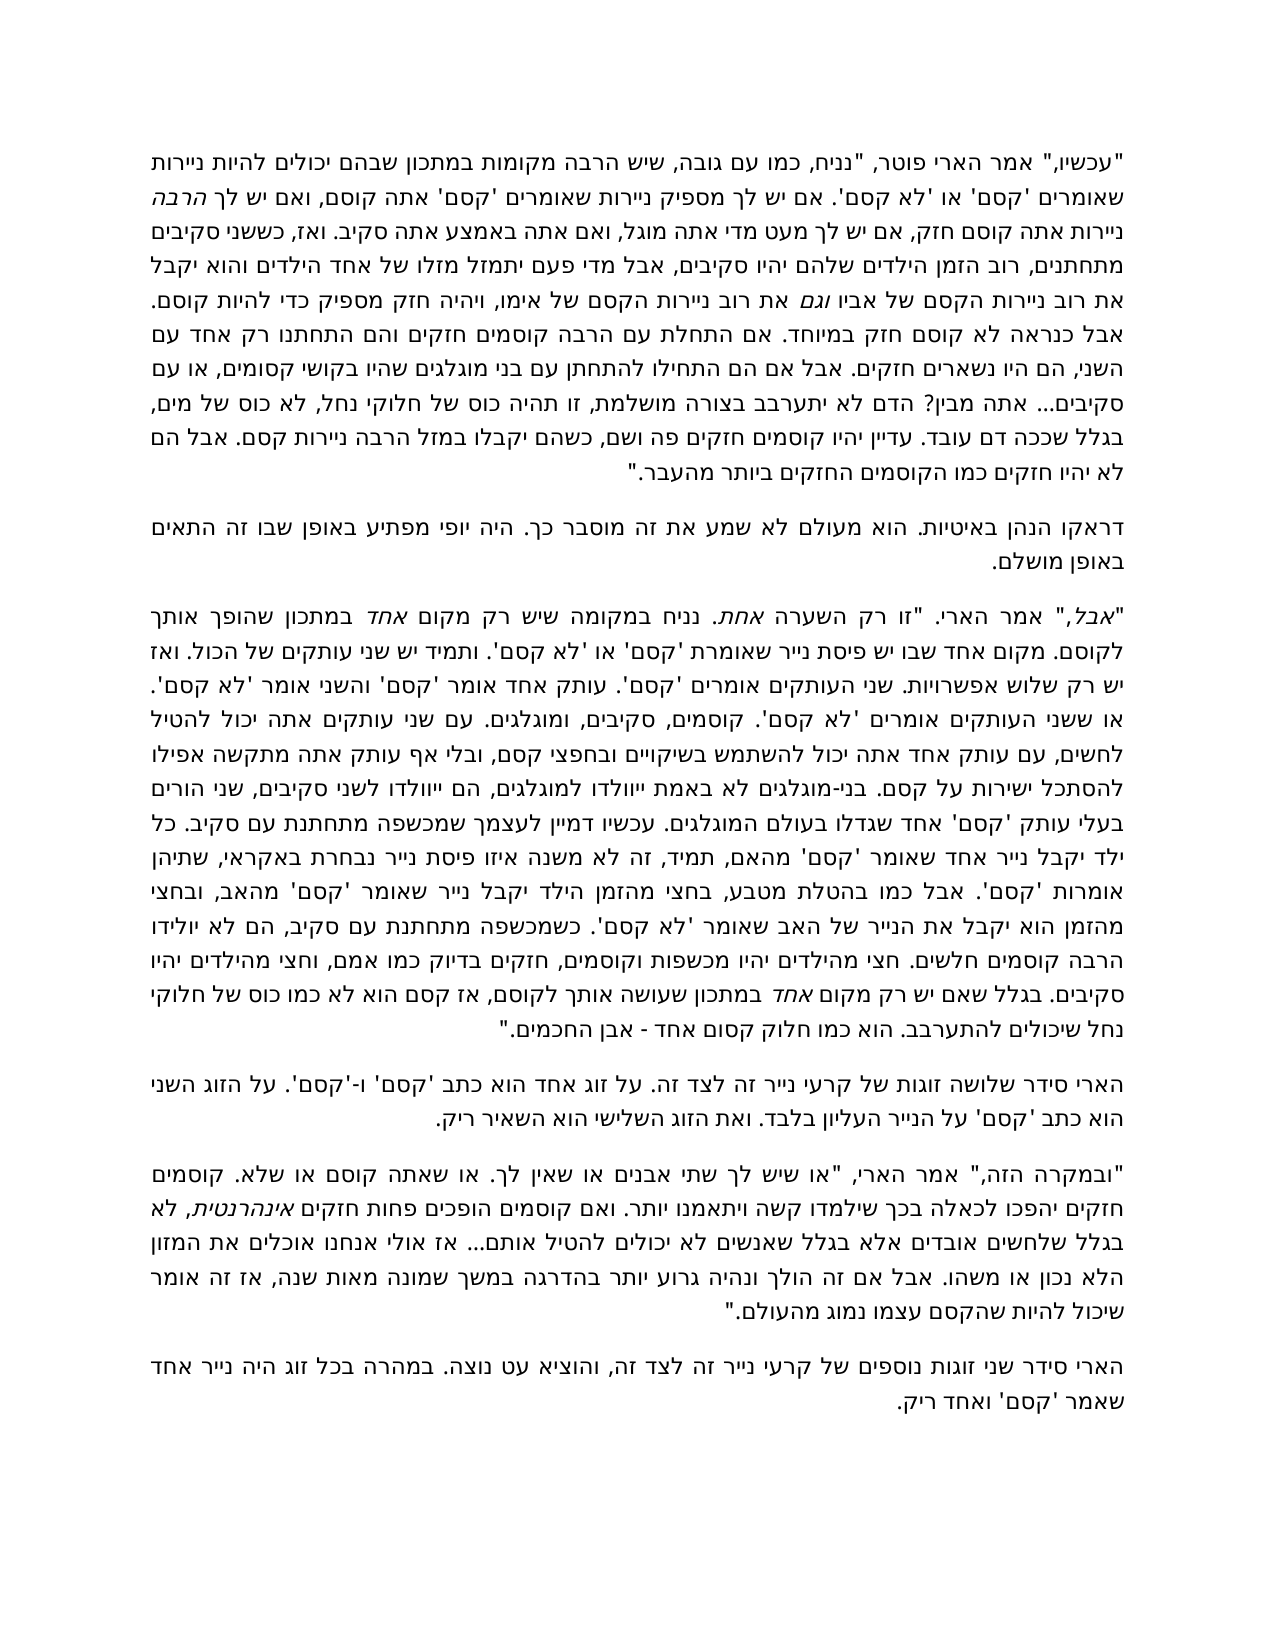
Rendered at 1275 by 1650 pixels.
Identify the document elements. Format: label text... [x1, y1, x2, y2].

text הארי סידר שני זוגות נוספים של קרעי נייר זה לצד זה, והוציא עט נוצה. במהרה בכל זוג היה נייר אחד שאמר 'קסם' ואחד ריק. [150, 1354, 1125, 1418]
text "ובמקרה הזה," אמר הארי, "או שיש לך שתי אבנים או שאין לך. או שאתה קוסם או שלא. קוסמים חזקים יהפכו לכאלה בכך שילמדו קשה ויתאמנו יותר. ואם קוסמים הופכים פחות חזקים אינהרנטית, לא בגלל שלחשים אובדים אלא בגלל שאנשים לא יכולים להטיל אותם… אז אולי אנחנו אוכלים את המזון הלא נכון או משהו. אבל אם זה הולך ונהיה גרוע יותר בהדרגה במשך שמונה מאות שנה, אז זה אומר שיכול להיות שהקסם עצמו נמוג מהעולם." [150, 1161, 1125, 1329]
text דראקו הנהן באיטיות. הוא מעולם לא שמע את זה מוסבר כך. היה יופי מפתיע באופן שבו זה התאים באופן מושלם. [150, 514, 1125, 579]
text "אבל," אמר הארי. "זו רק השערה אחת. נניח במקומה שיש רק מקום אחד במתכון שהופך אותך לקוסם. מקום אחד שבו יש פיסת נייר שאומרת 'קסם' או 'לא קסם'. ותמיד יש שני עותקים של הכול. ואז יש רק שלוש אפשרויות. שני העותקים אומרים 'קסם'. עותק אחד אומר 'קסם' והשני אומר 'לא קסם'. או ששני העותקים אומרים 'לא קסם'. קוסמים, סקיבים, ומוגלגים. עם שני עותקים אתה יכול להטיל לחשים, עם עותק אחד אתה יכול להשתמש בשיקויים ובחפצי קסם, ובלי אף עותק אתה מתקשה אפילו להסתכל ישירות על קסם. בני-מוגלגים לא באמת ייוולדו למוגלגים, הם ייוולדו לשני סקיבים, שני הורים בעלי עותק 'קסם' אחד שגדלו בעולם המוגלגים. עכשיו דמיין לעצמך שמכשפה מתחתנת עם סקיב. כל ילד יקבל נייר אחד שאומר 'קסם' מהאם, תמיד, זה לא משנה איזו פיסת נייר נבחרת באקראי, שתיהן אומרות 'קסם'. אבל כמו בהטלת מטבע, בחצי מהזמן הילד יקבל נייר שאומר 'קסם' מהאב, ובחצי מהזמן הוא יקבל את הנייר של האב שאומר 'לא קסם'. כשמכשפה מתחתנת עם סקיב, הם לא יולידו הרבה קוסמים חלשים. חצי מהילדים יהיו מכשפות וקוסמים, חזקים בדיוק כמו אמם, וחצי מהילדים יהיו סקיבים. בגלל שאם יש רק מקום אחד במתכון שעושה אותך לקוסם, אז קסם הוא לא כמו כוס של חלוקי נחל שיכולים להתערבב. הוא כמו חלוק קסום אחד - אבן החכמים." [150, 604, 1125, 1047]
text הארי סידר שלושה זוגות של קרעי נייר זה לצד זה. על זוג אחד הוא כתב 'קסם' ו-'קסם'. על הזוג השני הוא כתב 'קסם' על הנייר העליון בלבד. ואת הזוג השלישי הוא השאיר ריק. [150, 1072, 1125, 1136]
text "עכשיו," אמר הארי פוטר, "נניח, כמו עם גובה, שיש הרבה מקומות במתכון שבהם יכולים להיות ניירות שאומרים 'קסם' או 'לא קסם'. אם יש לך מספיק ניירות שאומרים 'קסם' אתה קוסם, ואם יש לך הרבה ניירות אתה קוסם חזק, אם יש לך מעט מדי אתה מוגל, ואם אתה באמצע אתה סקיב. ואז, כששני סקיבים מתחתנים, רוב הזמן הילדים שלהם יהיו סקיבים, אבל מדי פעם יתמזל מזלו של אחד הילדים והוא יקבל את רוב ניירות הקסם של אביו וגם את רוב ניירות הקסם של אימו, ויהיה חזק מספיק כדי להיות קוסם. אבל כנראה לא קוסם חזק במיוחד. אם התחלת עם הרבה קוסמים חזקים והם התחתנו רק אחד עם השני, הם היו נשארים חזקים. אבל אם הם התחילו להתחתן עם בני מוגלגים שהיו בקושי קסומים, או עם סקיבים… אתה מבין? הדם לא יתערבב בצורה מושלמת, זו תהיה כוס של חלוקי נחל, לא כוס של מים, בגלל שככה דם עובד. עדיין יהיו קוסמים חזקים פה ושם, כשהם יקבלו במזל הרבה ניירות קסם. אבל הם לא יהיו חזקים כמו הקוסמים החזקים ביותר מהעבר." [150, 150, 1125, 489]
